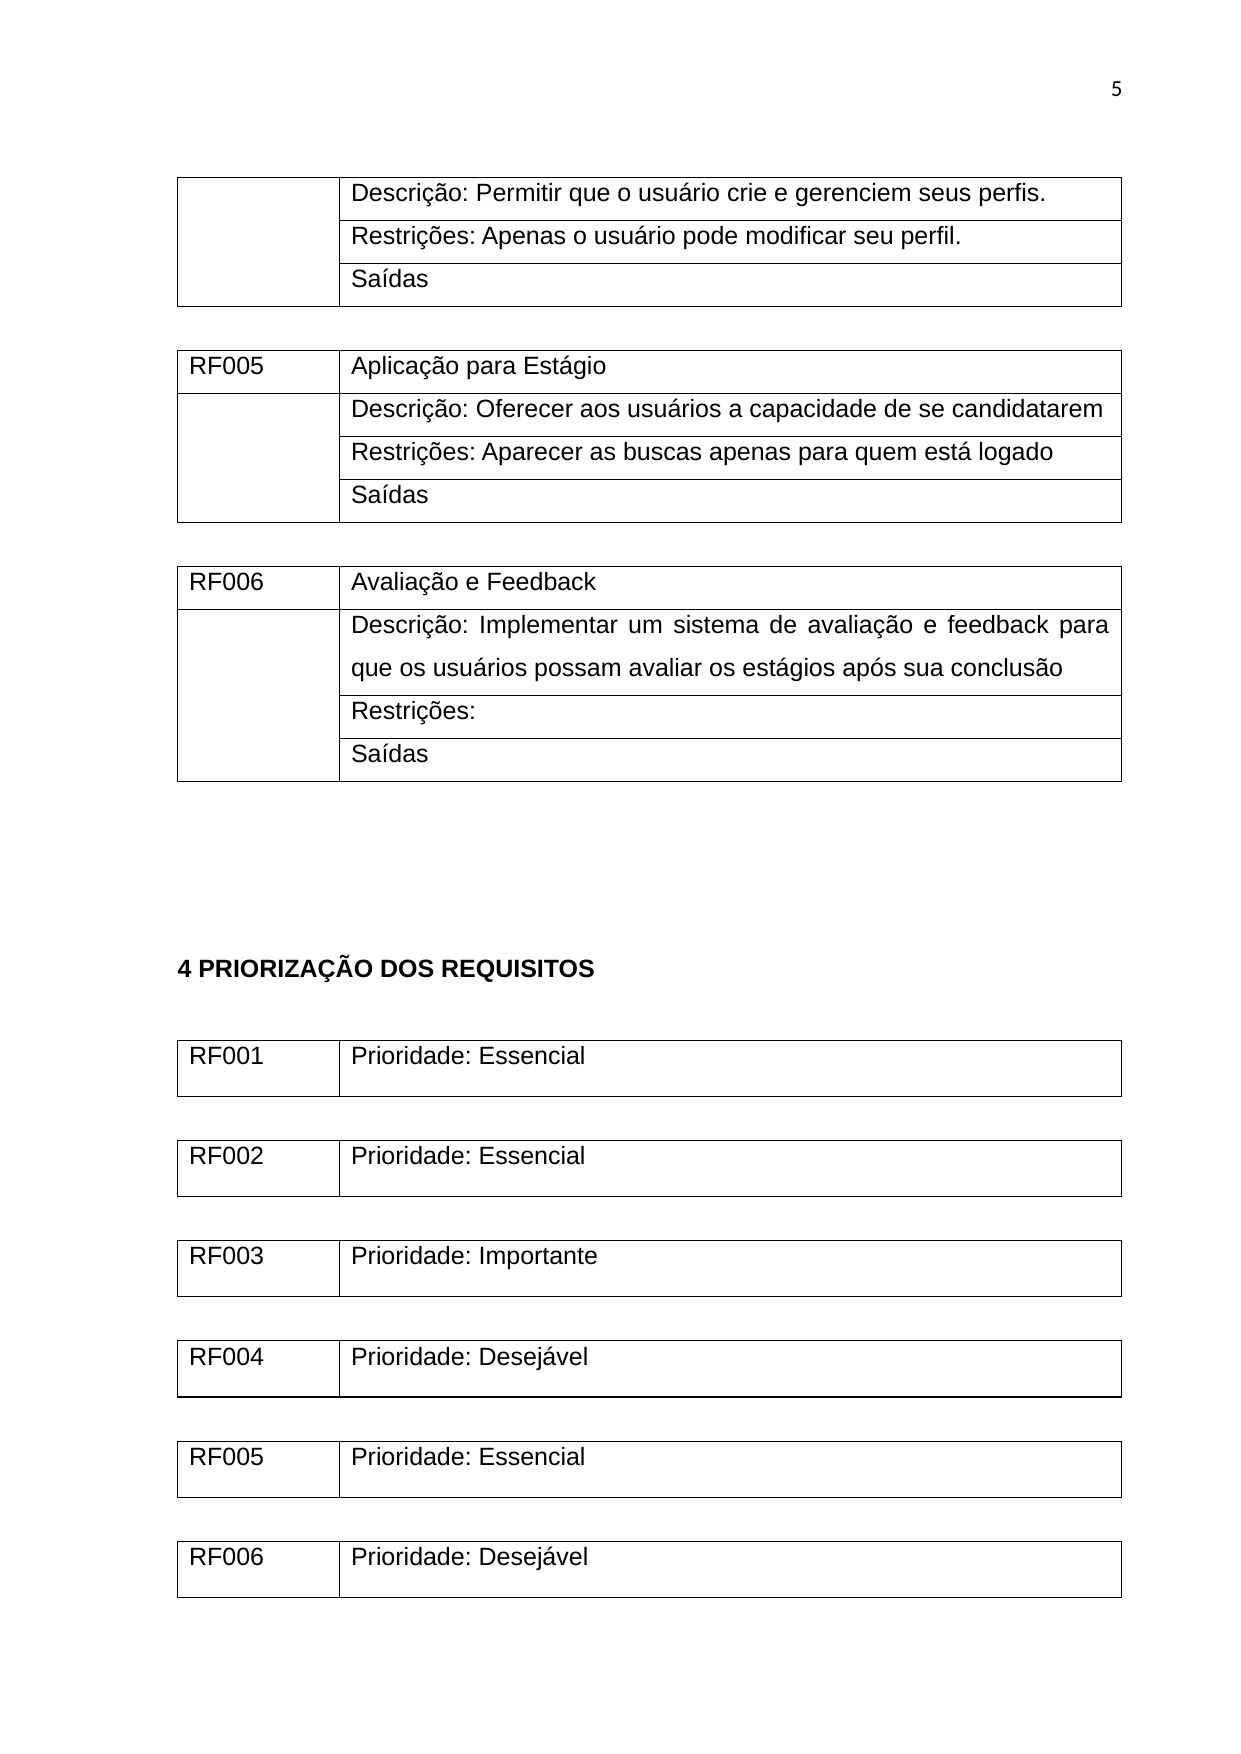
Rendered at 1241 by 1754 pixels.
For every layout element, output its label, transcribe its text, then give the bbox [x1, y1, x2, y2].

table_cell Restrições: Apenas o usuário pode modificar seu perfil. [340, 221, 1121, 263]
table_cell Restrições: [340, 696, 1121, 738]
table_header Prioridade: Essencial [340, 1442, 1121, 1497]
table_header RF002 [178, 1141, 339, 1196]
table_header RF006 [178, 567, 339, 609]
table_cell Restrições: Aparecer as buscas apenas para quem está logado [340, 437, 1121, 479]
table_header RF006 [178, 1542, 339, 1597]
table_cell [178, 394, 339, 522]
table_header Prioridade: Essencial [340, 1041, 1121, 1096]
table_cell Saídas [340, 739, 1121, 781]
text 4 PRIORIZAÇÃO DOS REQUISITOS [177, 953, 1122, 982]
table_header RF003 [178, 1241, 339, 1296]
table_cell Descrição: Permitir que o usuário crie e gerenciem seus perfis. [340, 178, 1121, 220]
table_header RF005 [178, 351, 339, 393]
table_cell Saídas [340, 480, 1121, 522]
table_header Prioridade: Desejável [340, 1341, 1121, 1396]
table_header Aplicação para Estágio [340, 351, 1121, 393]
table_header Prioridade: Desejável [340, 1542, 1121, 1597]
table_cell Saídas [340, 264, 1121, 306]
table_cell [178, 178, 339, 306]
table_cell Descrição: Implementar um sistema de avaliação e feedback para que os usuários possam avaliar os estágios após sua conclusão [340, 610, 1121, 695]
table_header Avaliação e Feedback [340, 567, 1121, 609]
table_header RF005 [178, 1442, 339, 1497]
table_header RF001 [178, 1041, 339, 1096]
table_header Prioridade: Importante [340, 1241, 1121, 1296]
table_cell [178, 610, 339, 781]
table_header Prioridade: Essencial [340, 1141, 1121, 1196]
table_header RF004 [178, 1341, 339, 1396]
table_cell Descrição: Oferecer aos usuários a capacidade de se candidatarem [340, 394, 1121, 436]
